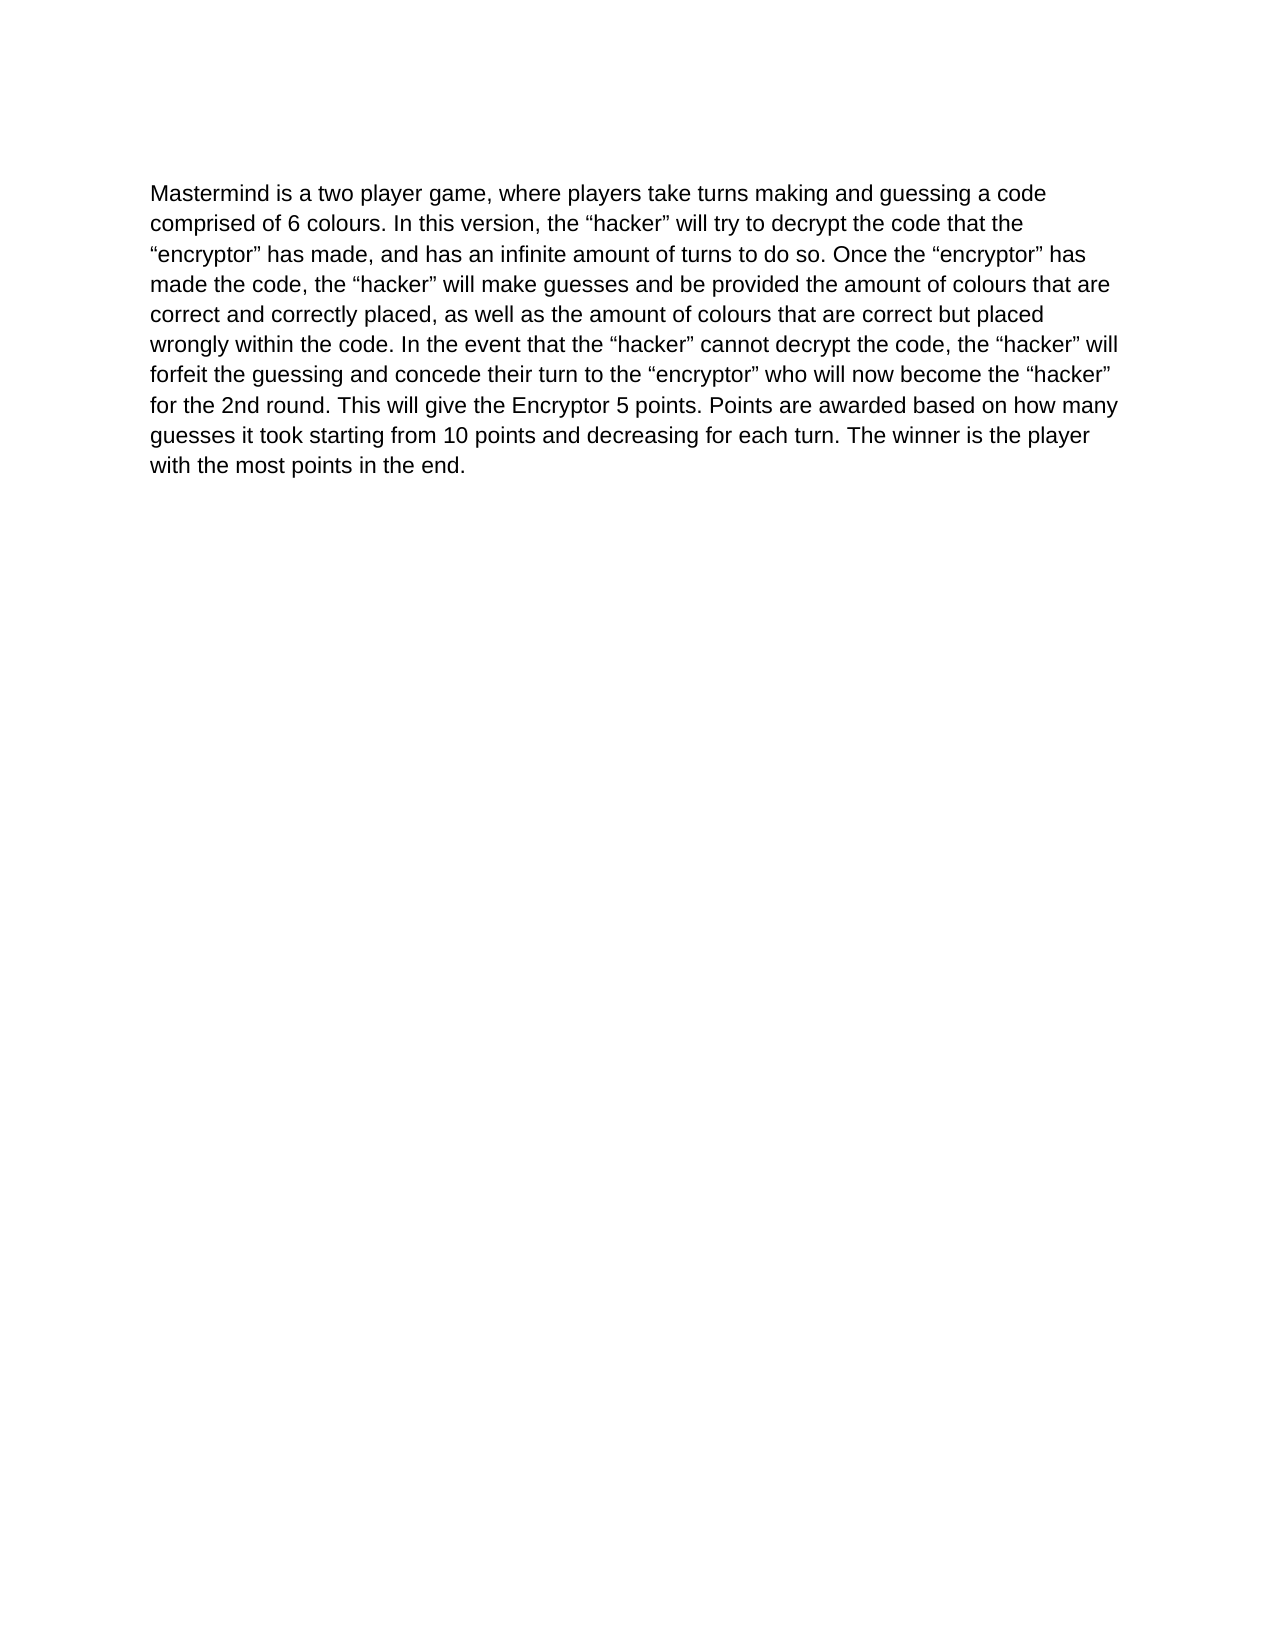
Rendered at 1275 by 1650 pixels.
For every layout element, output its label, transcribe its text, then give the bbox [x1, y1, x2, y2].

text Mastermind is a two player game, where players take turns making and guessing a code comprised of 6 colours. In this version, the “hacker” will try to decrypt the code that the “encryptor” has made, and has an infinite amount of turns to do so. Once the “encryptor” has made the code, the “hacker” will make guesses and be provided the amount of colours that are correct and correctly placed, as well as the amount of colours that are correct but placed wrongly within the code. In the event that the “hacker” cannot decrypt the code, the “hacker” will forfeit the guessing and concede their turn to the “encryptor” who will now become the “hacker” for the 2nd round. This will give the Encryptor 5 points. Points are awarded based on how many guesses it took starting from 10 points and decreasing for each turn. The winner is the player with the most points in the end. [150, 180, 1125, 478]
